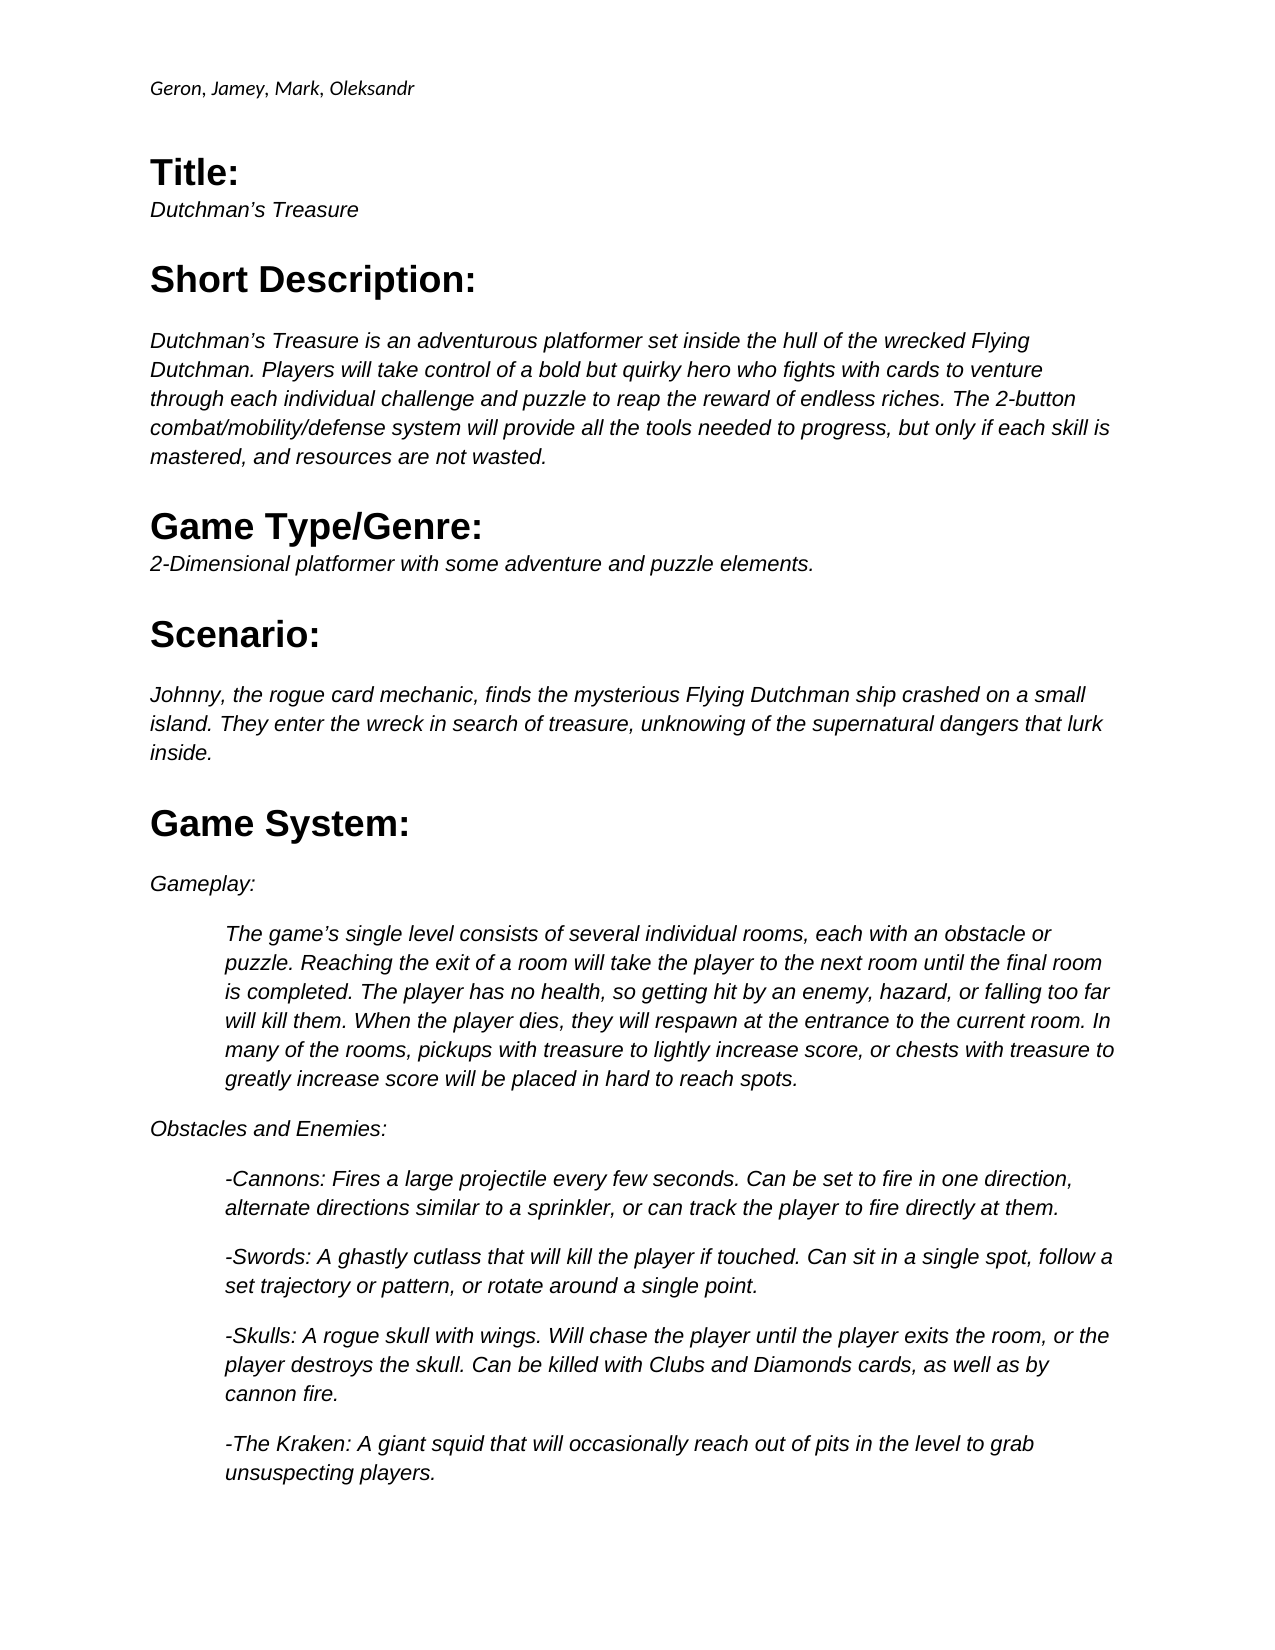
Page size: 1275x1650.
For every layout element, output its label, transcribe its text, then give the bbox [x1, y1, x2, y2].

text Dutchman’s Treasure is an adventurous platformer set inside the hull of the wrecked Flying Dutchman. Players will take control of a bold but quirky hero who fights with cards to venture through each individual challenge and puzzle to reap the reward of endless riches. The 2-button combat/mobility/defense system will provide all the tools needed to progress, but only if each skill is mastered, and resources are not wasted. Game Type/Genre: 2-Dimensional platformer with some adventure and puzzle elements. Scenario: [150, 328, 1125, 655]
text Obstacles and Enemies: [150, 1116, 1125, 1141]
text The game’s single level consists of several individual rooms, each with an obstacle or puzzle. Reaching the exit of a room will take the player to the next room until the final room is completed. The player has no health, so getting hit by an enemy, hazard, or falling too far will kill them. When the player dies, they will respawn at the entrance to the current room. In many of the rooms, pickups with treasure to lightly increase score, or chests with treasure to greatly increase score will be placed in hard to reach spots. [225, 921, 1125, 1091]
text -The Kraken: A giant squid that will occasionally reach out of pits in the level to grab unsuspecting players. [225, 1431, 1125, 1485]
text -Swords: A ghastly cutlass that will kill the player if touched. Can sit in a single spot, follow a set trajectory or pattern, or rotate around a single point. [225, 1244, 1125, 1298]
text Gameplay: [150, 871, 1125, 896]
text Johnny, the rogue card mechanic, finds the mysterious Flying Dutchman ship crashed on a small island. They enter the wreck in search of treasure, unknowing of the supernatural dangers that lurk inside. Game System: [150, 682, 1125, 844]
text Title: Dutchman’s Treasure Short Description: [150, 150, 1125, 301]
text -Cannons: Fires a large projectile every few seconds. Can be set to fire in one direction, alternate directions similar to a sprinkler, or can track the player to fire directly at them. [225, 1165, 1125, 1219]
text -Skulls: A rogue skull with wings. Will chase the player until the player exits the room, or the player destroys the skull. Can be killed with Clubs and Diamonds cards, as well as by cannon fire. [225, 1323, 1125, 1406]
